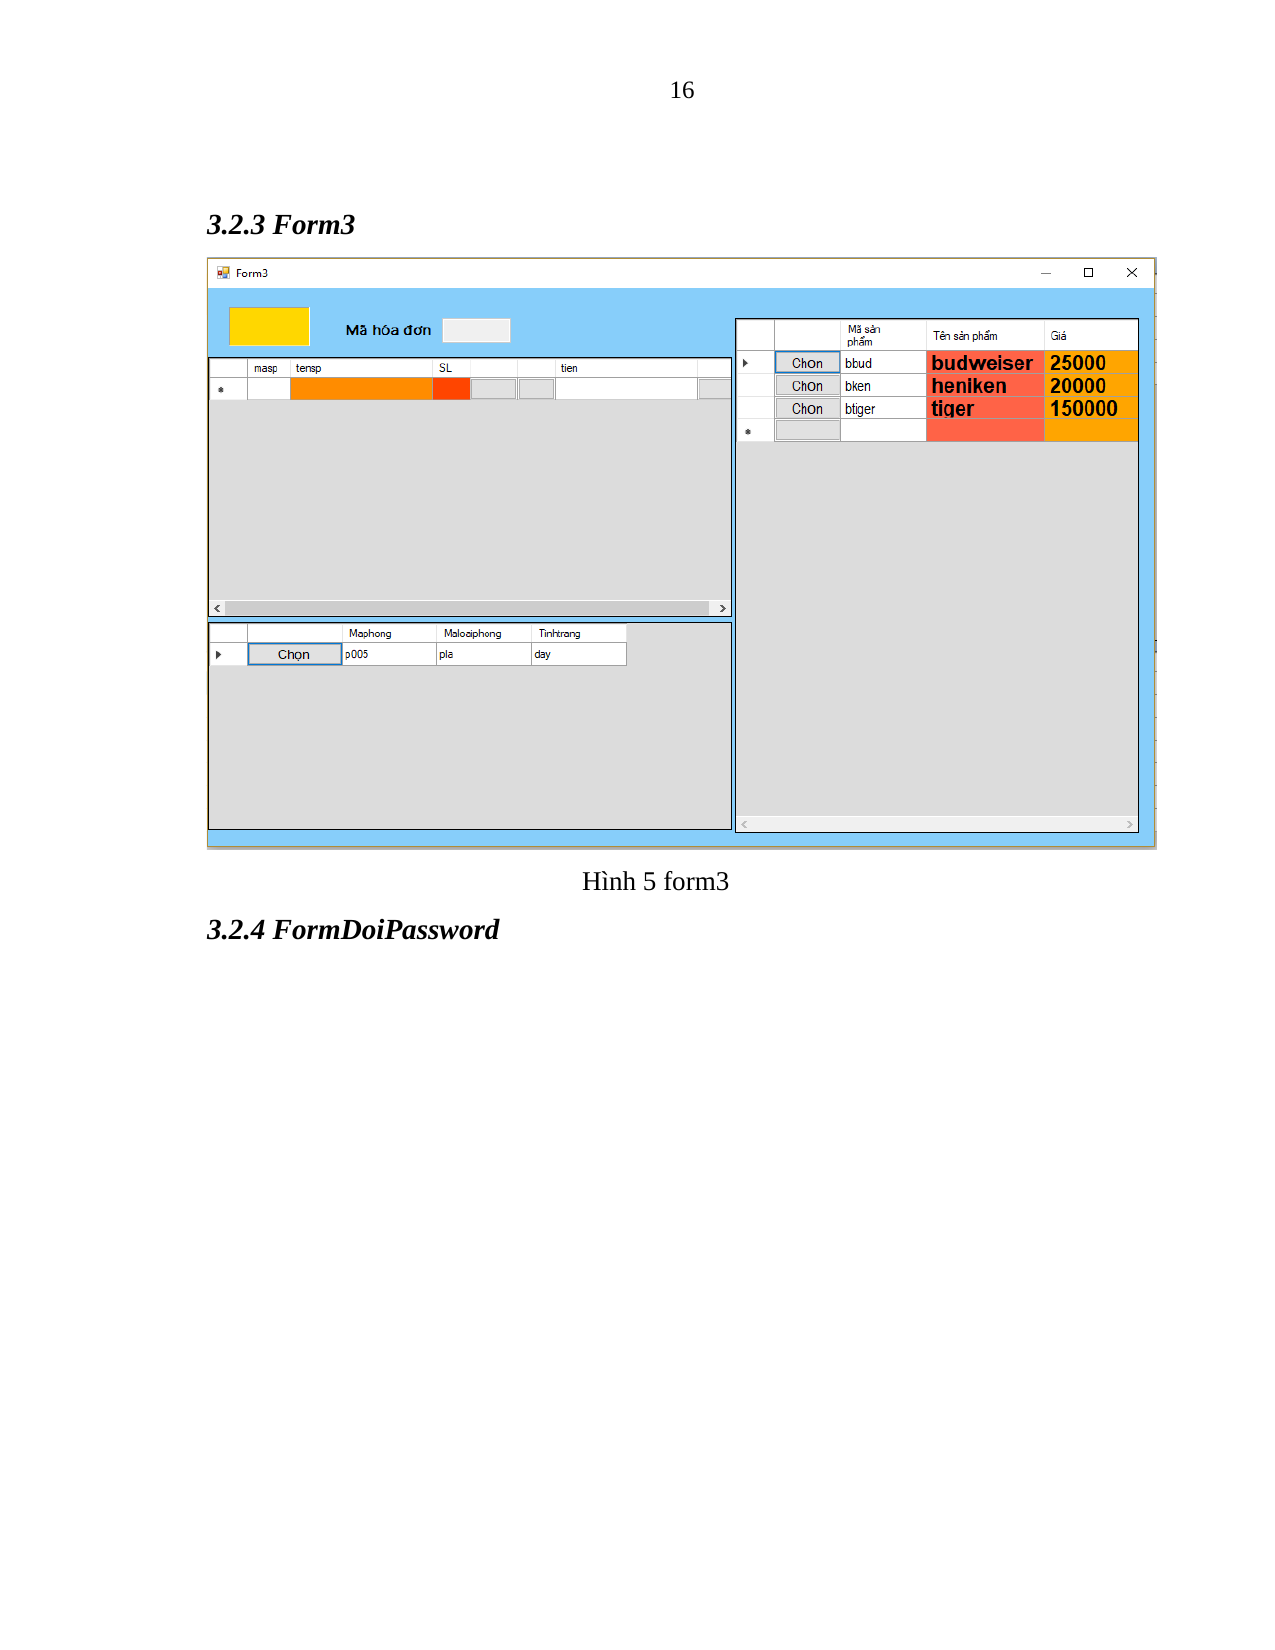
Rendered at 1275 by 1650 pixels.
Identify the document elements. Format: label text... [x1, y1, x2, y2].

text Hình 5 form3 [207, 865, 1157, 896]
picture [206, 257, 1157, 850]
text 3.2.4 FormDoiPassword [207, 912, 1157, 946]
text 3.2.3 Form3 [207, 207, 1157, 240]
